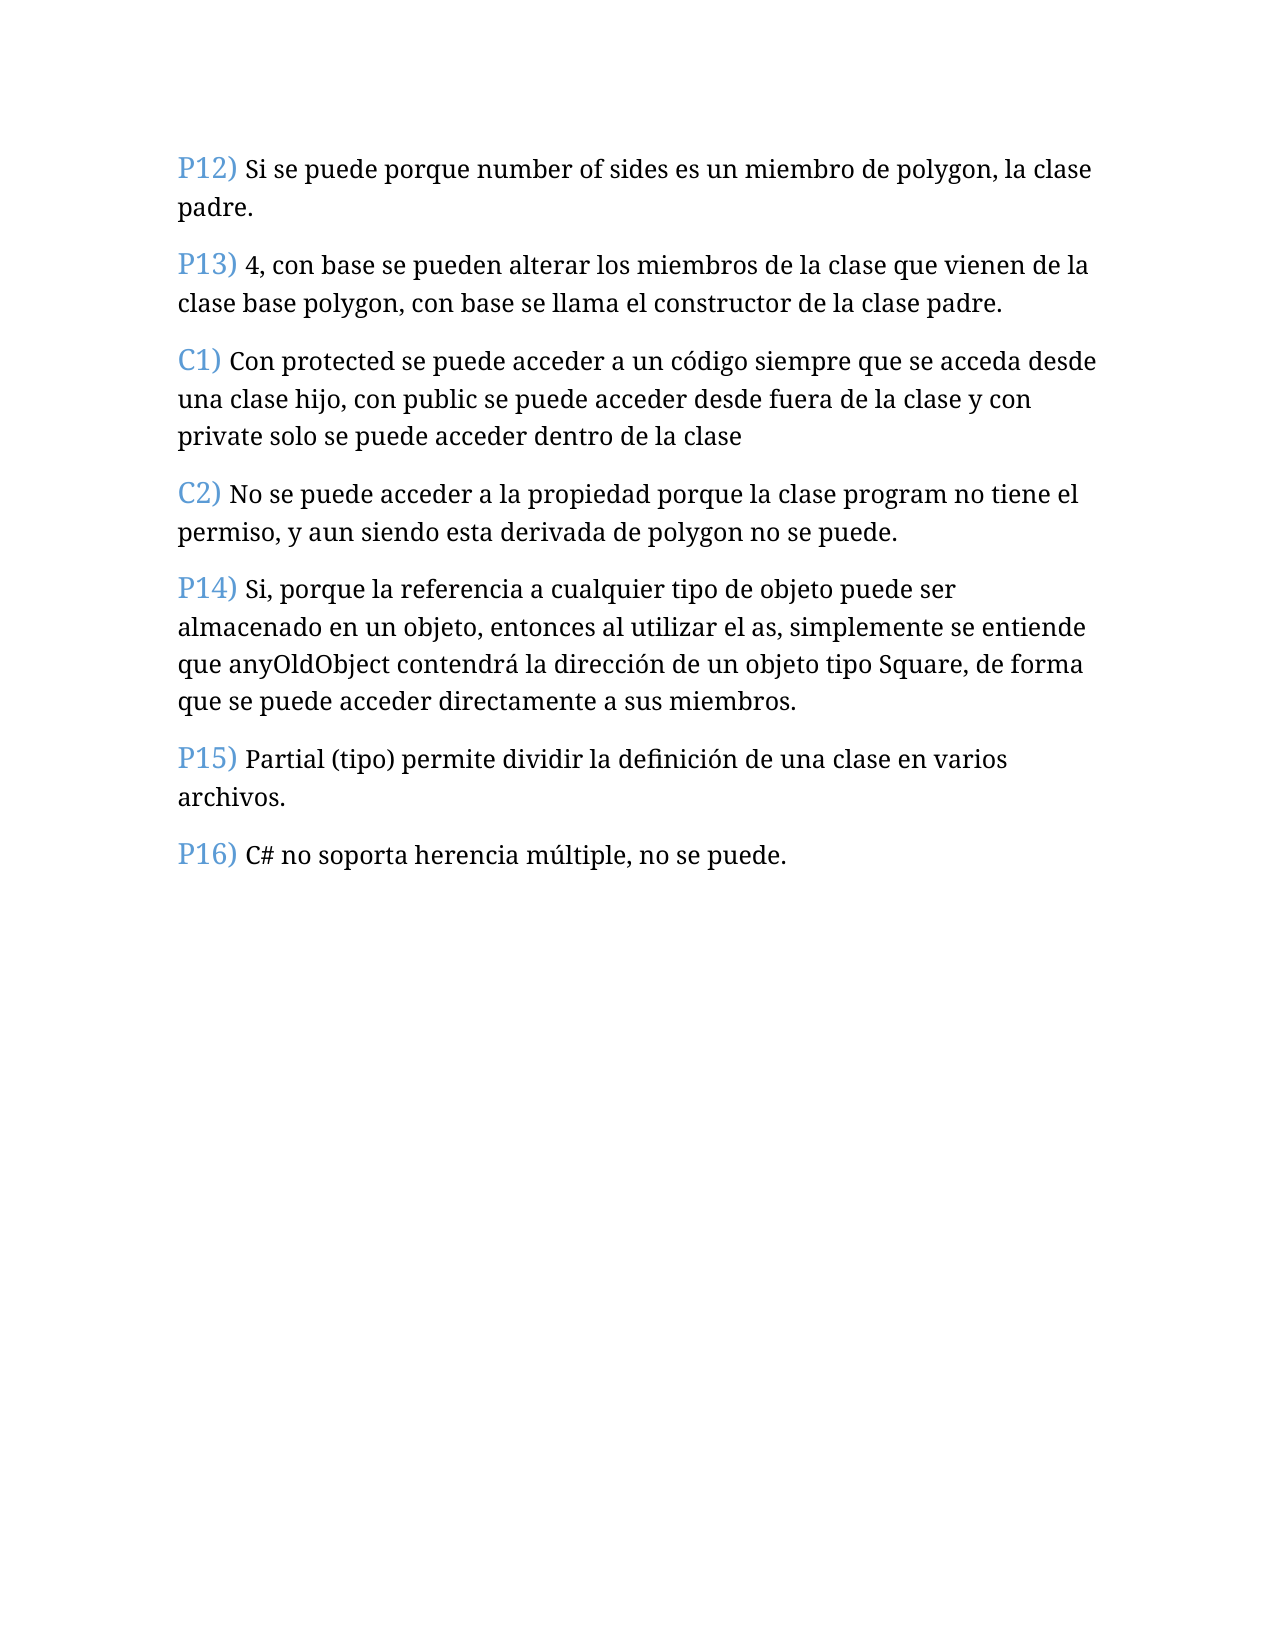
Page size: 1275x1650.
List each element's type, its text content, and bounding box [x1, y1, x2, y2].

text C2) No se puede acceder a la propiedad porque la clase program no tiene el permiso, y aun siendo esta derivada de polygon no se puede. [177, 472, 1098, 548]
text C1) Con protected se puede acceder a un código siempre que se acceda desde una clase hijo, con public se puede acceder desde fuera de la clase y con private solo se puede acceder dentro de la clase [177, 339, 1098, 452]
text P15) Partial (tipo) permite dividir la definición de una clase en varios archivos. [177, 737, 1098, 813]
text P13) 4, con base se pueden alterar los miembros de la clase que vienen de la clase base polygon, con base se llama el constructor de la clase padre. [177, 243, 1098, 320]
text P14) Si, porque la referencia a cualquier tipo de objeto puede ser almacenado en un objeto, entonces al utilizar el as, simplemente se entiende que anyOldObject contendrá la dirección de un objeto tipo Square, de forma que se puede acceder directamente a sus miembros. [177, 568, 1098, 718]
text P12) Si se puede porque number of sides es un miembro de polygon, la clase padre. [177, 148, 1098, 224]
text P16) C# no soporta herencia múltiple, no se puede. [177, 833, 1098, 873]
